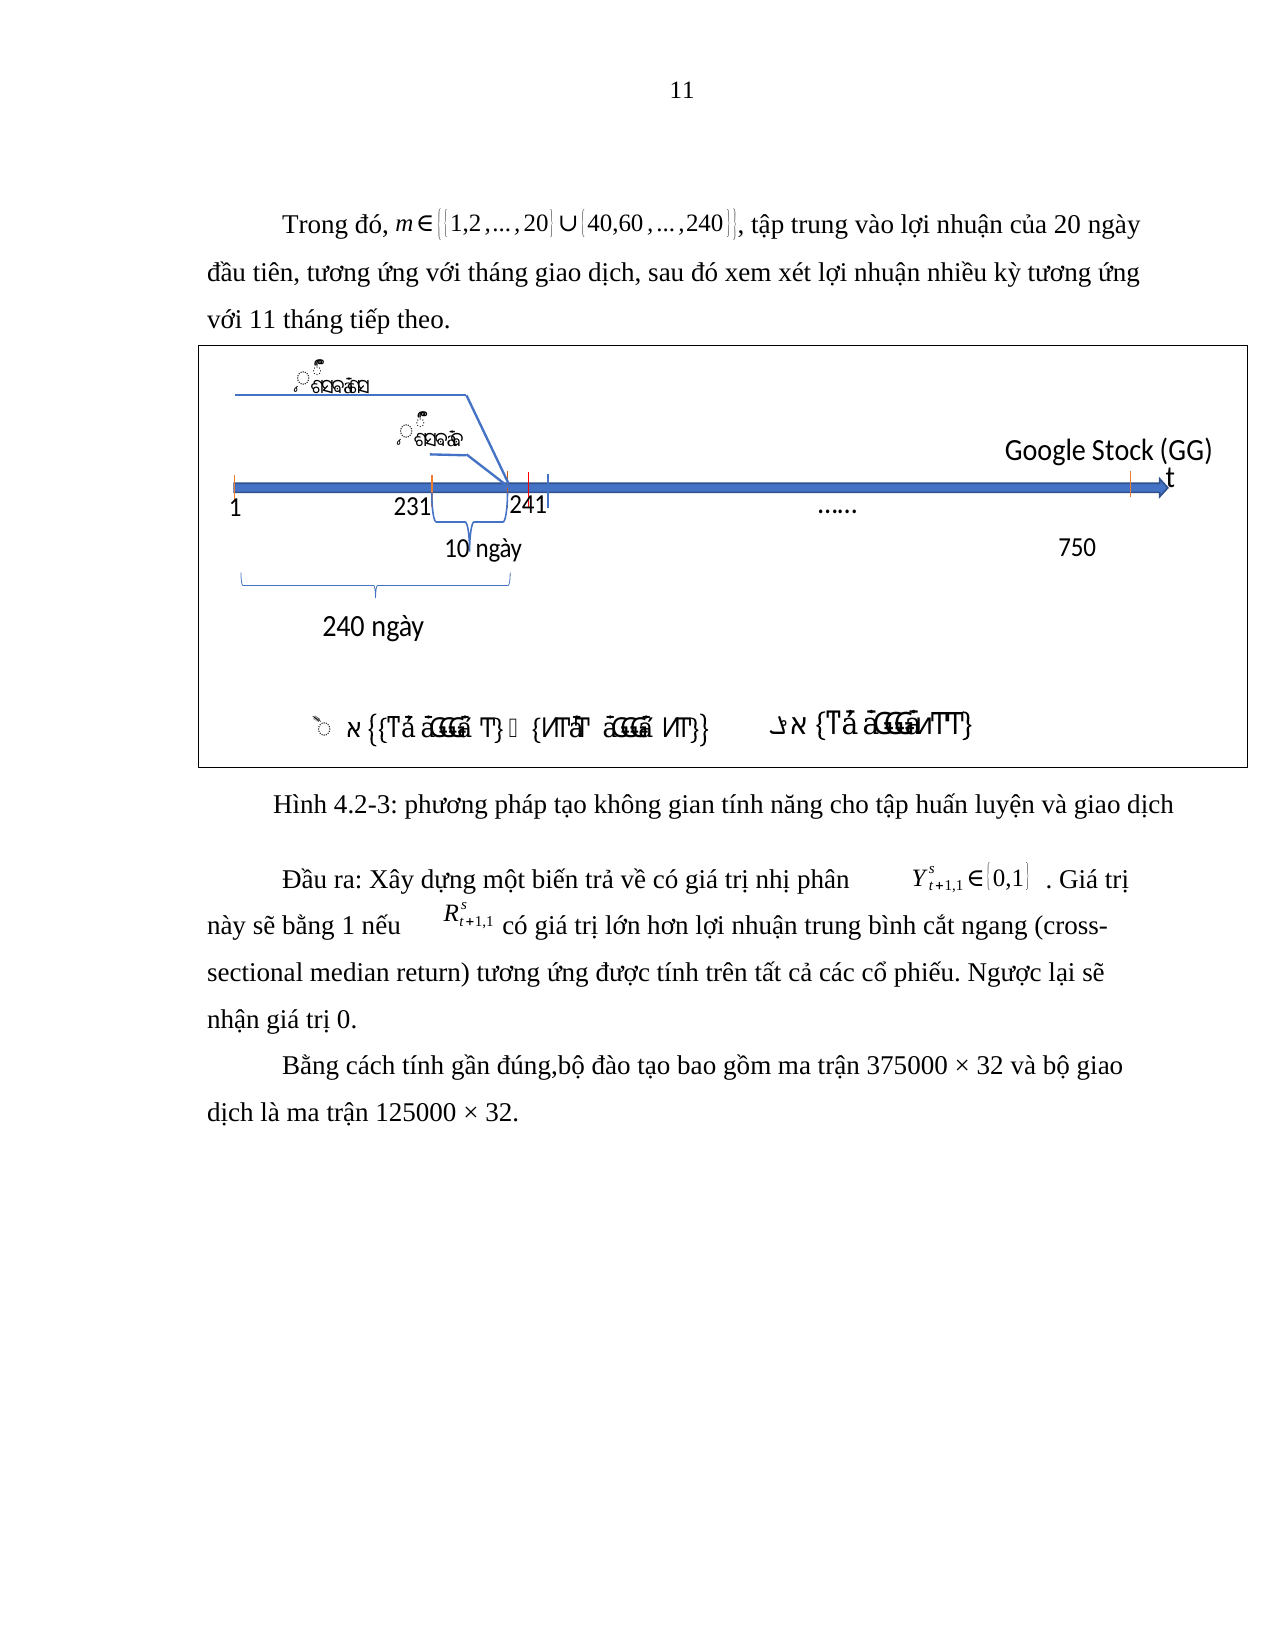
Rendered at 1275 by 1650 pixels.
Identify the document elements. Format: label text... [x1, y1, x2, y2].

text Đầu ra: Xây dựng một biến trả về có giá trị nhị phân . Giá trị này sẽ bằng 1 nếu có giá trị lớn hơn lợi nhuận trung bình cắt ngang (cross-sectional median return) tương ứng được tính trên tất cả các cổ phiếu. Ngược lại sẽ nhận giá trị 0. [207, 863, 1157, 1034]
text Trong đó, , tập trung vào lợi nhuận của 20 ngày đầu tiên, tương ứng với tháng giao dịch, sau đó xem xét lợi nhuận nhiều kỳ tương ứng với 11 tháng tiếp theo. [207, 207, 1157, 334]
text Bằng cách tính gần đúng,bộ đào tạo bao gồm ma trận 375000 × 32 và bộ giao dịch là ma trận 125000 × 32. [207, 1049, 1157, 1127]
